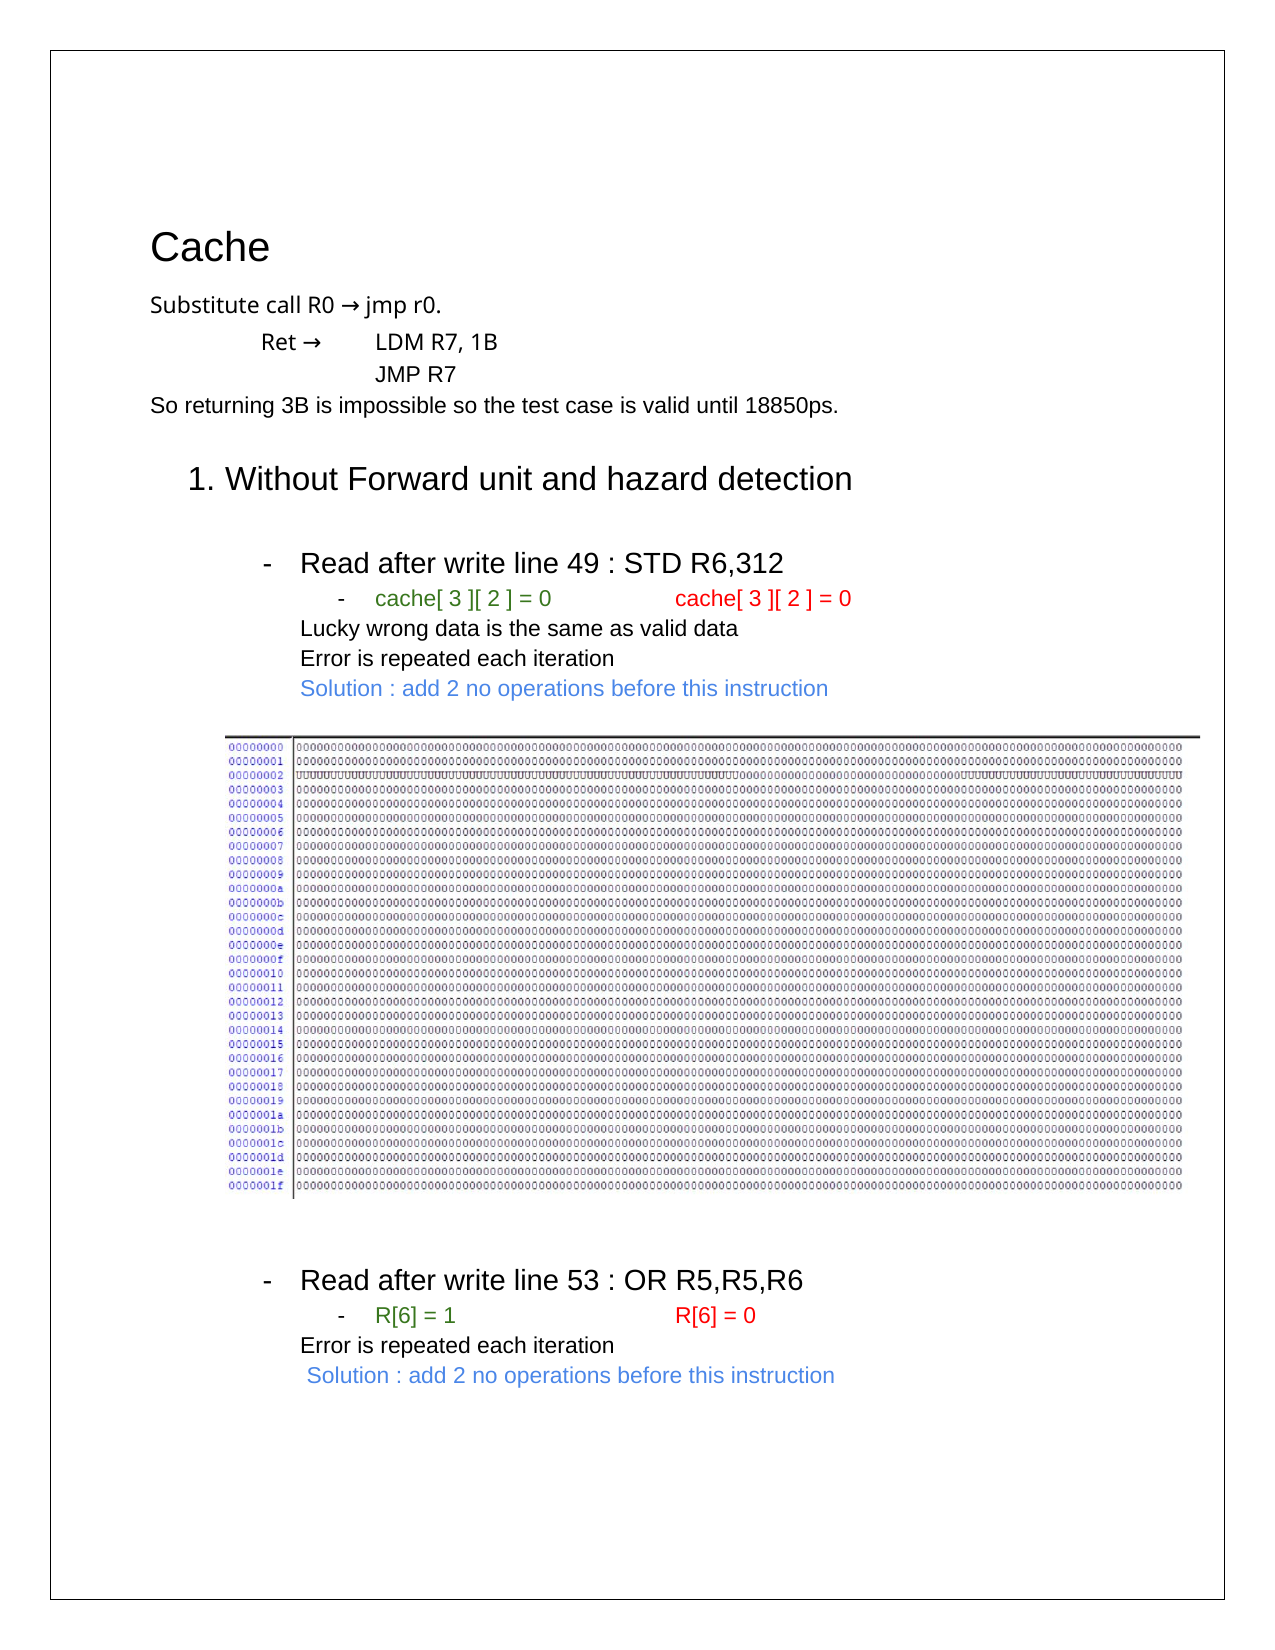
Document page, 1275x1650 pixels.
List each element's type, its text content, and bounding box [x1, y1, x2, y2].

text Error is repeated each iteration [150, 1332, 1125, 1358]
text Solution : add 2 no operations before this instruction [225, 1362, 1125, 1389]
text Solution : add 2 no operations before this instruction [225, 675, 1125, 702]
text JMP R7 [300, 361, 1125, 388]
subtitle Without Forward unit and hazard detection [187, 459, 1125, 498]
list Read after write line 53 : OR R5,R5,R6 [262, 1263, 1125, 1297]
text Substitute call R0 → jmp r0. [150, 289, 1125, 321]
list cache[ 3 ][ 2 ] = 0 cache[ 3 ][ 2 ] = 0 [337, 585, 1125, 611]
picture [225, 735, 1200, 1199]
text So returning 3B is impossible so the test case is valid until 18850ps. [150, 392, 1125, 418]
text Lucky wrong data is the same as valid data [225, 615, 1125, 641]
list Read after write line 49 : STD R6,312 [262, 546, 1125, 580]
text Error is repeated each iteration [225, 645, 1125, 671]
text Ret → LDM R7, 1B [225, 325, 1125, 357]
list R[6] = 1 R[6] = 0 [337, 1302, 1125, 1328]
subtitle Cache [150, 222, 1125, 270]
